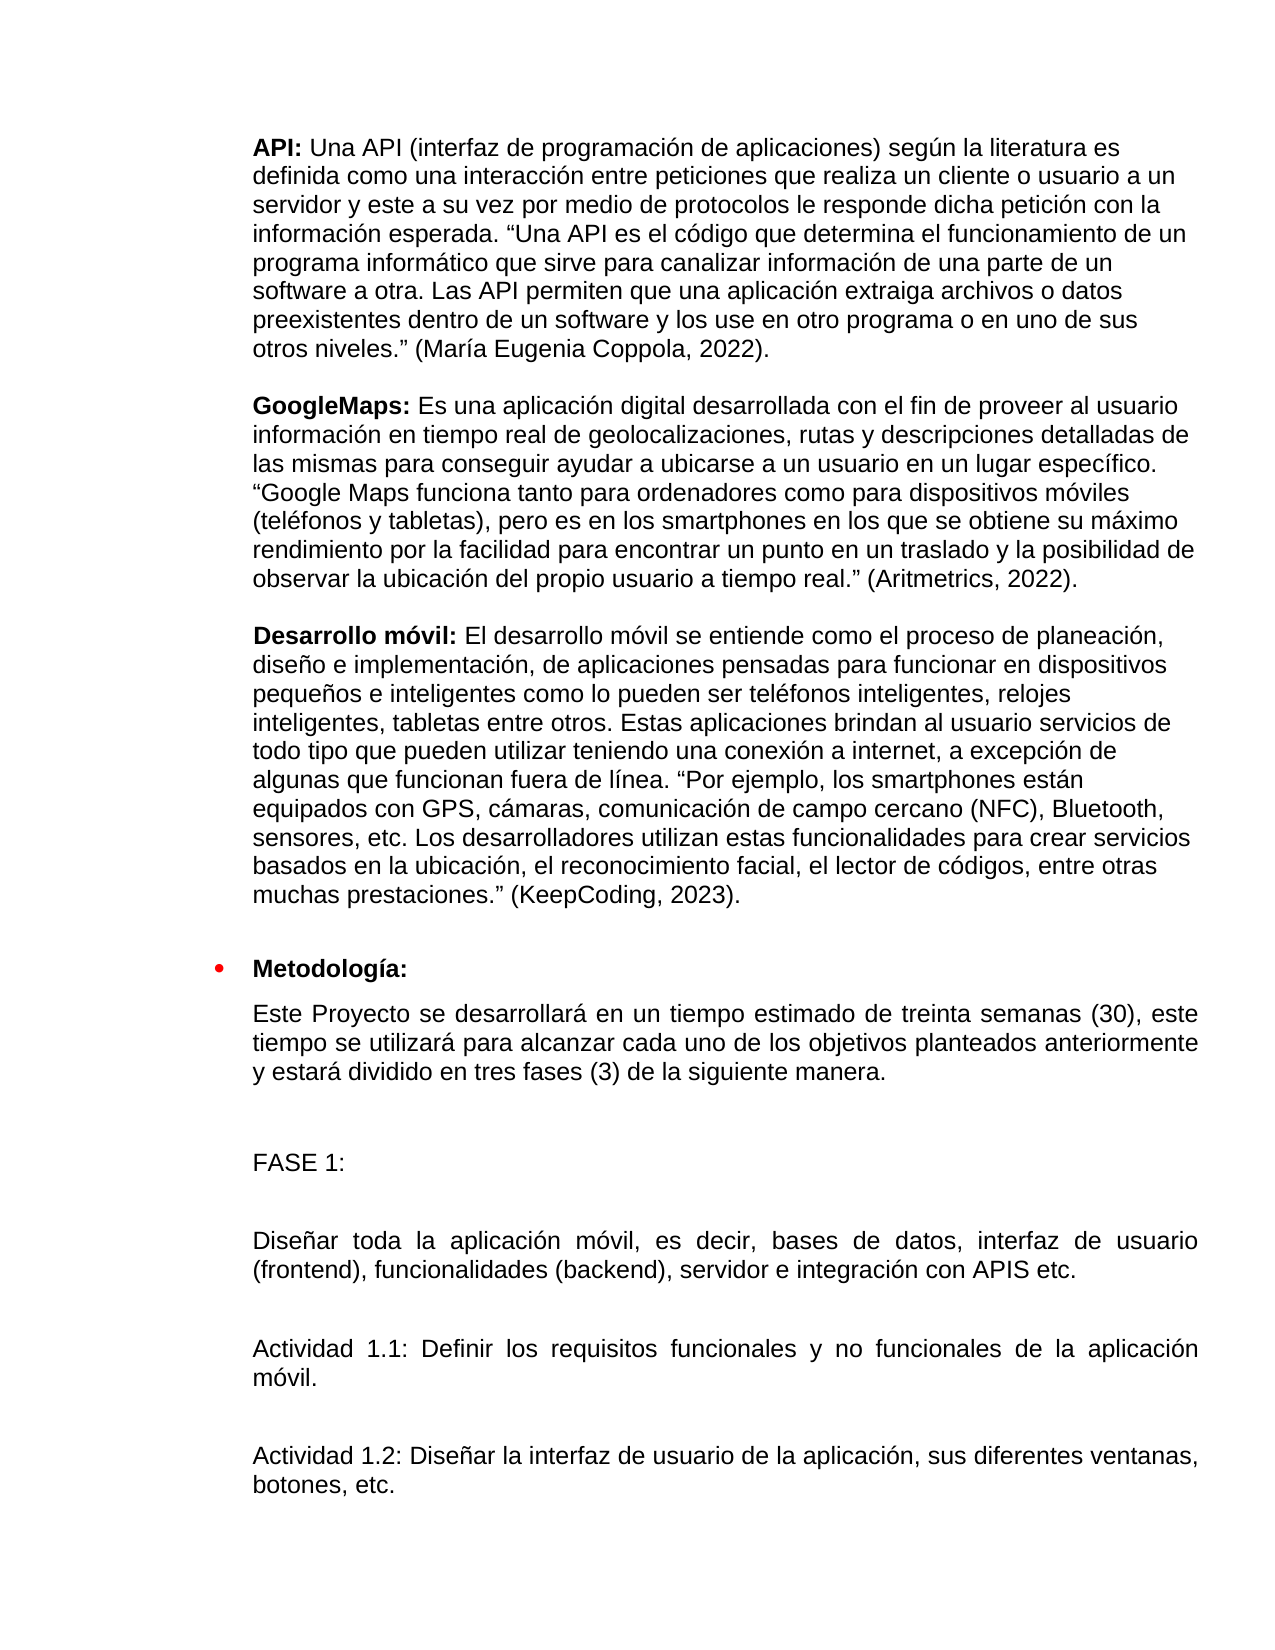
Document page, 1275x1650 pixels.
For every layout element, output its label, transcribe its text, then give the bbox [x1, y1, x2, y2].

text API: Una API (interfaz de programación de aplicaciones) según la literatura es definida como una interacción entre peticiones que realiza un cliente o usuario a un servidor y este a su vez por medio de protocolos le responde dicha petición con la información esperada. “Una API es el código que determina el funcionamiento de un programa informático que sirve para canalizar información de una parte de un software a otra. Las API permiten que una aplicación extraiga archivos o datos preexistentes dentro de un software y los use en otro programa o en uno de sus otros niveles.” (María Eugenia Coppola, 2022). [252, 132, 1200, 362]
list Actividad 1.2: Diseñar la interfaz de usuario de la aplicación, sus diferentes ventanas, botones, etc. [252, 1441, 1200, 1499]
text “Google Maps funciona tanto para ordenadores como para dispositivos móviles (teléfonos y tabletas), pero es en los smartphones en los que se obtiene su máximo rendimiento por la facilidad para encontrar un punto en un traslado y la posibilidad de observar la ubicación del propio usuario a tiempo real.” (Aritmetrics, 2022). [252, 477, 1200, 592]
text Desarrollo móvil: El desarrollo móvil se entiende como el proceso de planeación, diseño e implementación, de aplicaciones pensadas para funcionar en dispositivos pequeños e inteligentes como lo pueden ser teléfonos inteligentes, relojes inteligentes, tabletas entre otros. Estas aplicaciones brindan al usuario servicios de todo tipo que pueden utilizar teniendo una conexión a internet, a excepción de algunas que funcionan fuera de línea. “Por ejemplo, los smartphones están equipados con GPS, cámaras, comunicación de campo cercano (NFC), Bluetooth, sensores, etc. Los desarrolladores utilizan estas funcionalidades para crear servicios basados en la ubicación, el reconocimiento facial, el lector de códigos, entre otras muchas prestaciones.” (KeepCoding, 2023). [252, 621, 1200, 909]
list Metodología: [215, 954, 1200, 983]
list Actividad 1.1: Definir los requisitos funcionales y no funcionales de la aplicación móvil. [252, 1334, 1200, 1391]
list Este Proyecto se desarrollará en un tiempo estimado de treinta semanas (30), este tiempo se utilizará para alcanzar cada uno de los objetivos planteados anteriormente y estará dividido en tres fases (3) de la siguiente manera. [252, 999, 1200, 1086]
text GoogleMaps: Es una aplicación digital desarrollada con el fin de proveer al usuario información en tiempo real de geolocalizaciones, rutas y descripciones detalladas de las mismas para conseguir ayudar a ubicarse a un usuario en un lugar específico. [252, 391, 1200, 477]
list Diseñar toda la aplicación móvil, es decir, bases de datos, interfaz de usuario (frontend), funcionalidades (backend), servidor e integración con APIS etc. [252, 1226, 1200, 1284]
list FASE 1: [252, 1148, 1200, 1176]
